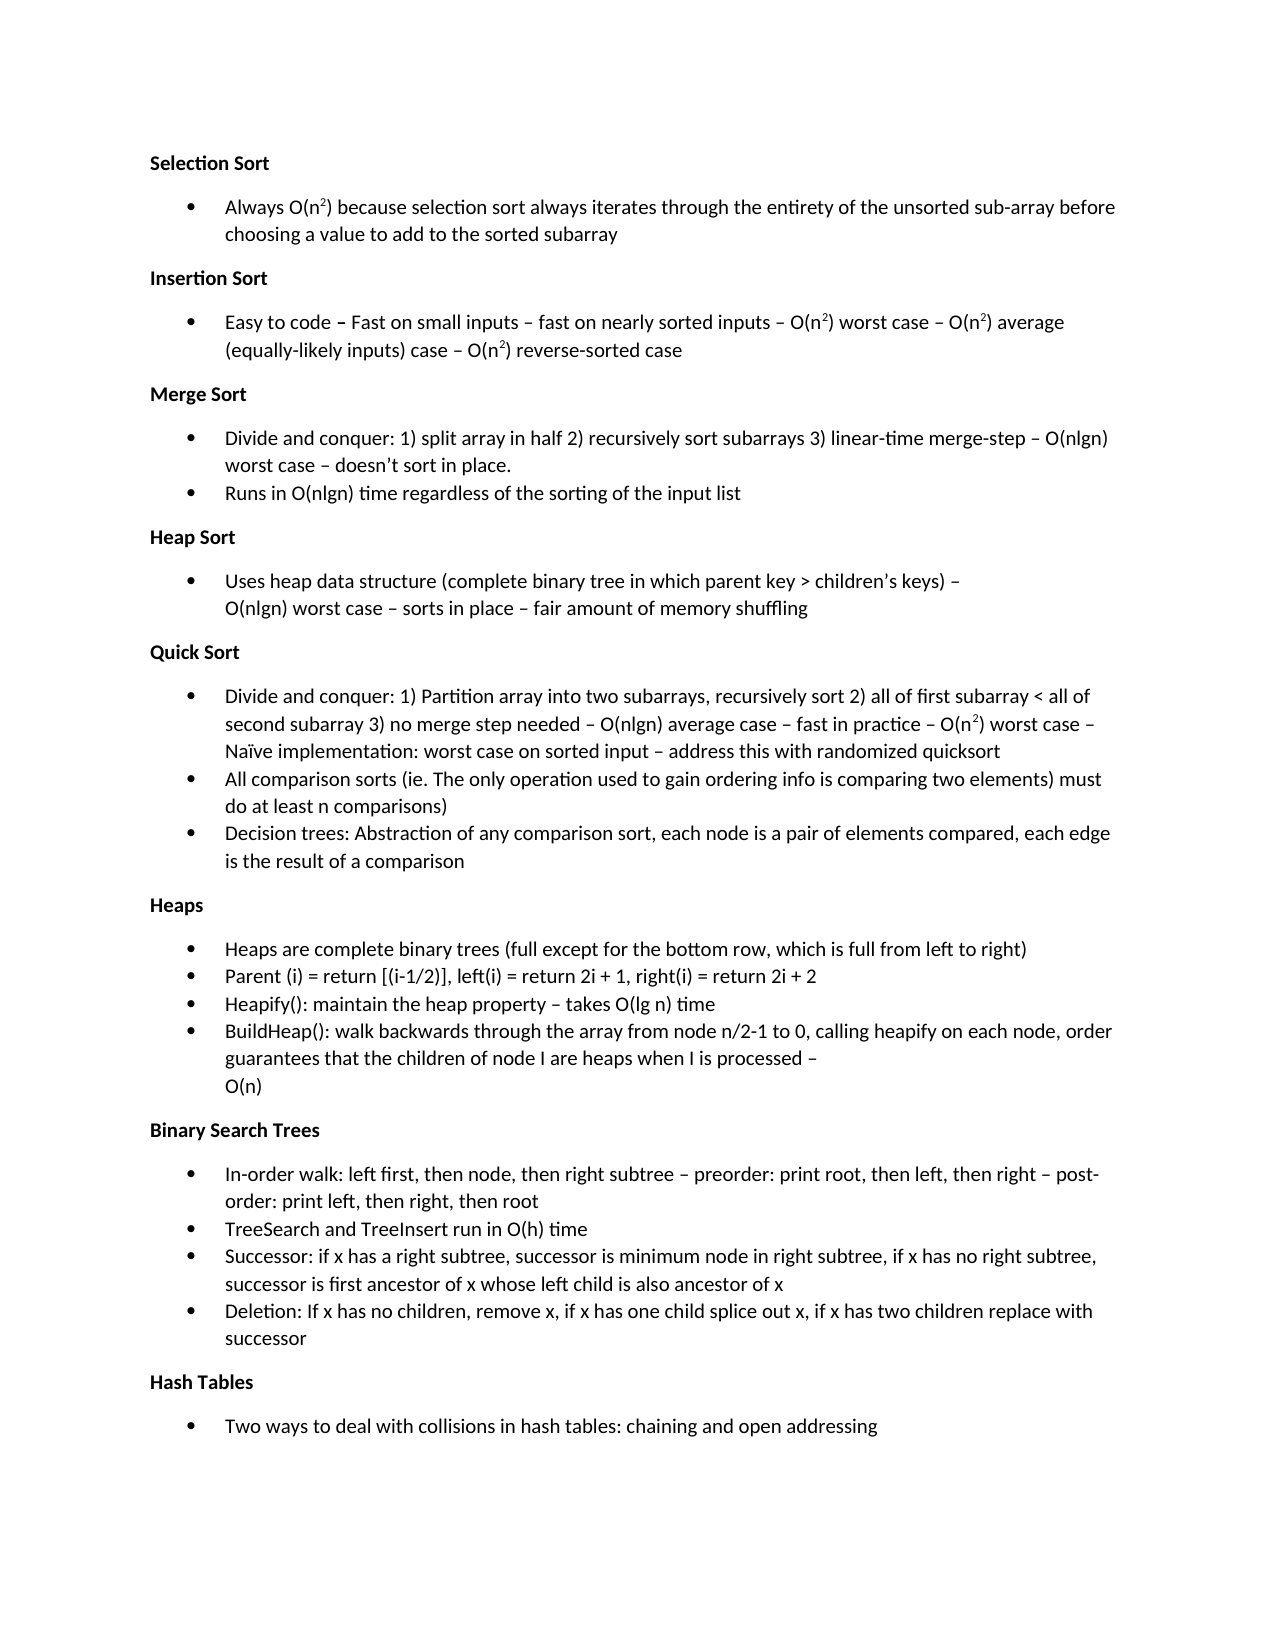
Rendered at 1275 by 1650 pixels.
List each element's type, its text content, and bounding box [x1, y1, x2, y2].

list Successor: if x has a right subtree, successor is minimum node in right subtree, if x has no right subtree, successor is first ancestor of x whose left child is also ancestor of x [187, 1243, 1125, 1296]
text Selection Sort [150, 150, 1125, 175]
list Uses heap data structure (complete binary tree in which parent key > children’s keys) – [187, 568, 1125, 593]
list Deletion: If x has no children, remove x, if x has one child splice out x, if x has two children replace with successor [187, 1298, 1125, 1351]
text Heaps [150, 892, 1125, 917]
list Runs in O(nlgn) time regardless of the sorting of the input list [187, 480, 1125, 505]
list All comparison sorts (ie. The only operation used to gain ordering info is comparing two elements) must do at least n comparisons) [187, 766, 1125, 818]
list Easy to code – Fast on small inputs – fast on nearly sorted inputs – O(n2) worst case – O(n2) average (equally-likely inputs) case – O(n2) reverse-sorted case [187, 309, 1125, 362]
list Heapify(): maintain the heap property – takes O(lg n) time [187, 991, 1125, 1016]
list Divide and conquer: 1) Partition array into two subarrays, recursively sort 2) all of first subarray < all of second subarray 3) no merge step needed – O(nlgn) average case – fast in practice – O(n2) worst case – Naïve implementation: worst case on sorted input – address this with randomized quicksort [187, 683, 1125, 764]
list O(nlgn) worst case – sorts in place – fair amount of memory shuffling [225, 595, 1125, 621]
text Hash Tables [150, 1369, 1125, 1395]
text Binary Search Trees [150, 1117, 1125, 1142]
list BuildHeap(): walk backwards through the array from node n/2-1 to 0, calling heapify on each node, order guarantees that the children of node I are heaps when I is processed – [187, 1018, 1125, 1071]
list O(n) [225, 1073, 1125, 1098]
list Divide and conquer: 1) split array in half 2) recursively sort subarrays 3) linear-time merge-step – O(nlgn) worst case – doesn’t sort in place. [187, 425, 1125, 478]
text Merge Sort [150, 381, 1125, 406]
list Heaps are complete binary trees (full except for the bottom row, which is full from left to right) [187, 936, 1125, 961]
list TreeSearch and TreeInsert run in O(h) time [187, 1216, 1125, 1241]
text Insertion Sort [150, 266, 1125, 291]
list Parent (i) = return [(i-1/2)], left(i) = return 2i + 1, right(i) = return 2i + 2 [187, 963, 1125, 989]
list Decision trees: Abstraction of any comparison sort, each node is a pair of elements compared, each edge is the result of a comparison [187, 821, 1125, 873]
list Always O(n2) because selection sort always iterates through the entirety of the unsorted sub-array before choosing a value to add to the sorted subarray [187, 194, 1125, 247]
list In-order walk: left first, then node, then right subtree – preorder: print root, then left, then right – post-order: print left, then right, then root [187, 1161, 1125, 1214]
list Two ways to deal with collisions in hash tables: chaining and open addressing [187, 1414, 1125, 1439]
text Heap Sort [150, 524, 1125, 549]
text Quick Sort [150, 639, 1125, 665]
